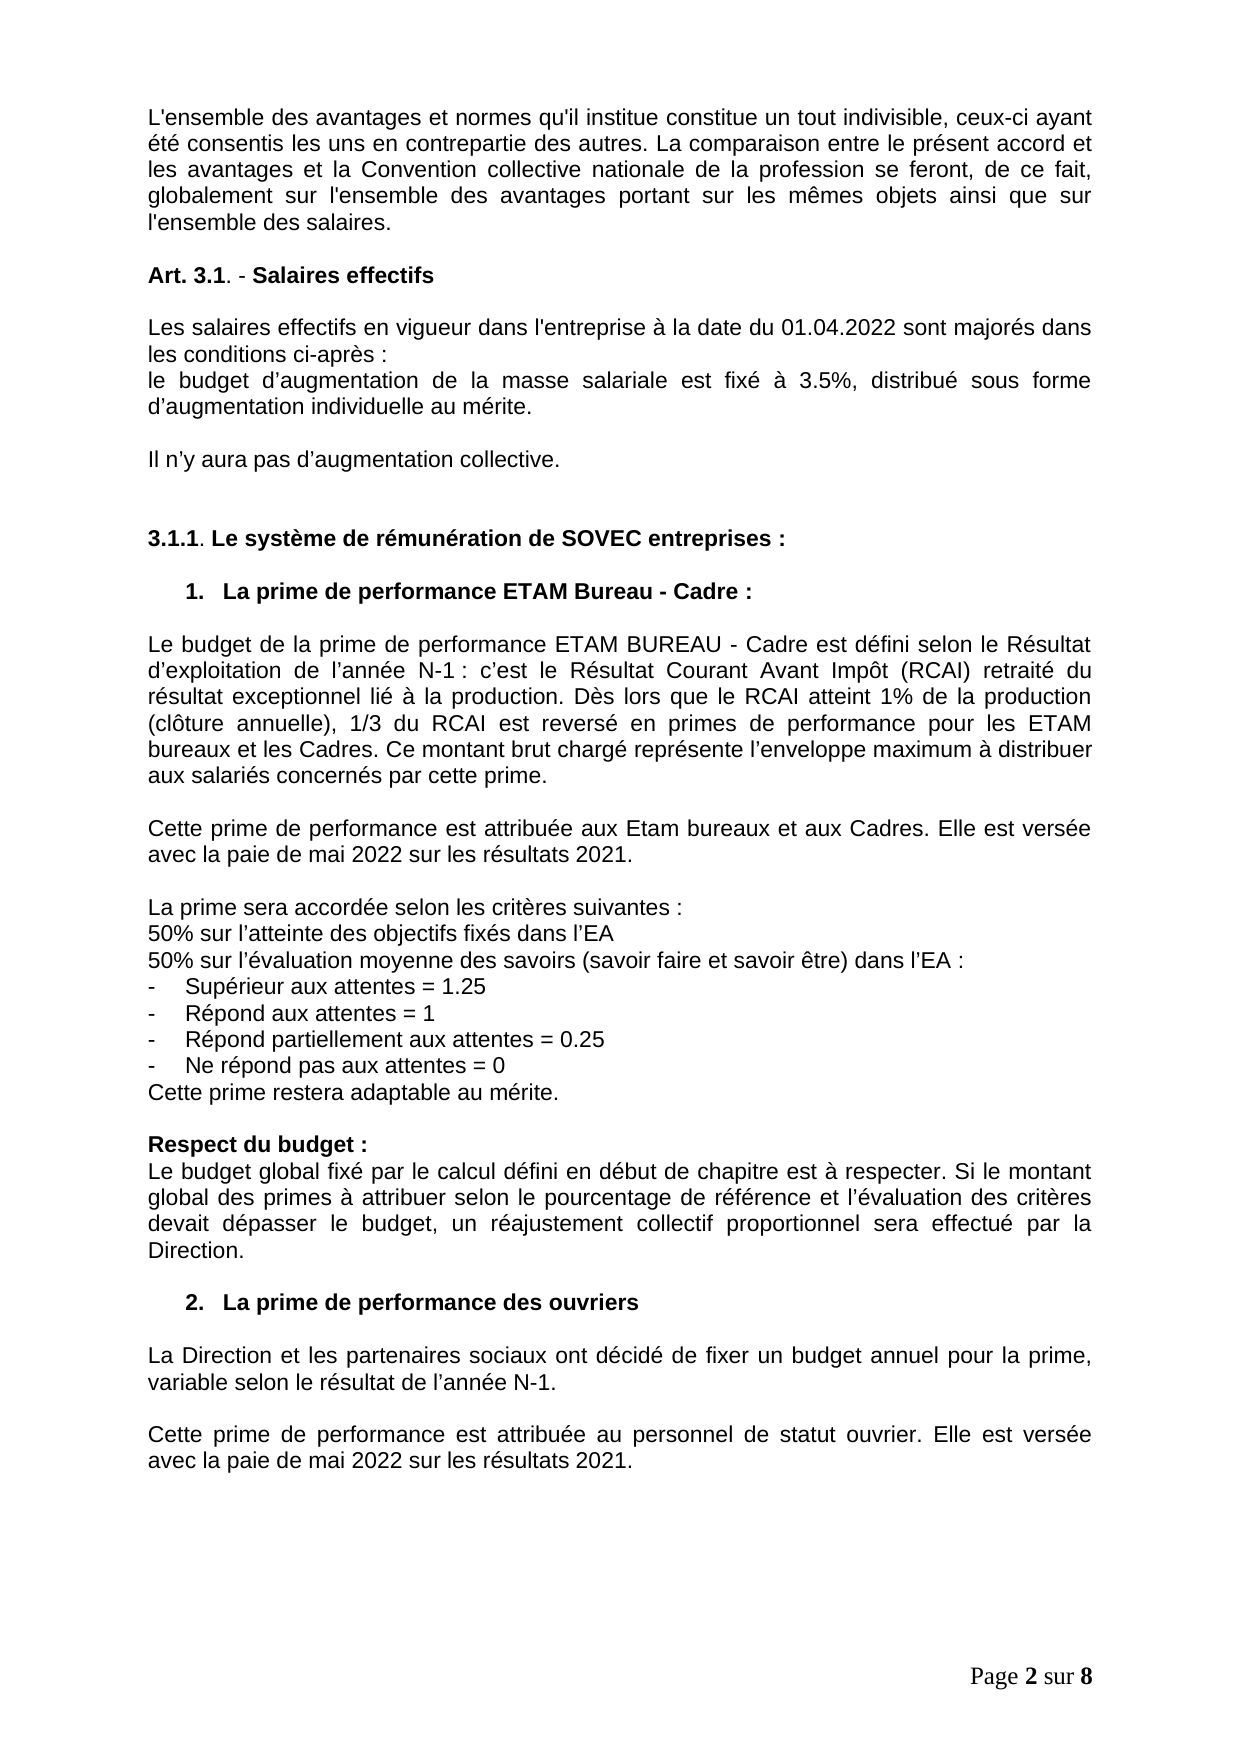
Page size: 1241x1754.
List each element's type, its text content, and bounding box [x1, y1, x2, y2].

text Cette prime de performance est attribuée au personnel de statut ouvrier. Elle est versée avec la paie de mai 2022 sur les résultats 2021. [148, 1421, 1093, 1474]
text Cette prime de performance est attribuée aux Etam bureaux et aux Cadres. Elle est versée avec la paie de mai 2022 sur les résultats 2021. [148, 815, 1093, 868]
text Il n’y aura pas d’augmentation collective. [148, 446, 1093, 472]
text le budget d’augmentation de la masse salariale est fixé à 3.5%, distribué sous forme d’augmentation individuelle au mérite. [148, 367, 1093, 420]
list Ne répond pas aux attentes = 0 [148, 1052, 1093, 1078]
text L'ensemble des avantages et normes qu'il institue constitue un tout indivisible, ceux-ci ayant été consentis les uns en contrepartie des autres. La comparaison entre le présent accord et les avantages et la Convention collective nationale de la profession se feront, de ce fait, globalement sur l'ensemble des avantages portant sur les mêmes objets ainsi que sur l'ensemble des salaires. [148, 103, 1093, 235]
text Le budget global fixé par le calcul défini en début de chapitre est à respecter. Si le montant global des primes à attribuer selon le pourcentage de référence et l’évaluation des critères devait dépasser le budget, un réajustement collectif proportionnel sera effectué par la Direction. [148, 1158, 1093, 1263]
text Art. 3.1. - Salaires effectifs [148, 262, 1093, 288]
text 3.1.1. Le système de rémunération de SOVEC entreprises : [148, 525, 1093, 551]
list La prime de performance ETAM Bureau - Cadre : [185, 578, 1093, 604]
text Cette prime restera adaptable au mérite. [148, 1078, 1093, 1105]
list La prime de performance des ouvriers [185, 1289, 1093, 1316]
list Répond aux attentes = 1 [148, 999, 1093, 1026]
list Supérieur aux attentes = 1.25 [148, 973, 1093, 999]
text 50% sur l’atteinte des objectifs fixés dans l’EA [148, 920, 1093, 947]
text La Direction et les partenaires sociaux ont décidé de fixer un budget annuel pour la prime, variable selon le résultat de l’année N-1. [148, 1342, 1093, 1395]
text La prime sera accordée selon les critères suivantes : [148, 894, 1093, 920]
list Répond partiellement aux attentes = 0.25 [148, 1026, 1093, 1052]
text Les salaires effectifs en vigueur dans l'entreprise à la date du 01.04.2022 sont majorés dans les conditions ci-après : [148, 314, 1093, 367]
text Respect du budget : [148, 1131, 1093, 1158]
text Le budget de la prime de performance ETAM BUREAU - Cadre est défini selon le Résultat d’exploitation de l’année N-1 : c’est le Résultat Courant Avant Impôt (RCAI) retraité du résultat exceptionnel lié à la production. Dès lors que le RCAI atteint 1% de la production (clôture annuelle), 1/3 du RCAI est reversé en primes de performance pour les ETAM bureaux et les Cadres. Ce montant brut chargé représente l’enveloppe maximum à distribuer aux salariés concernés par cette prime. [148, 631, 1093, 789]
text 50% sur l’évaluation moyenne des savoirs (savoir faire et savoir être) dans l’EA : [148, 947, 1093, 973]
